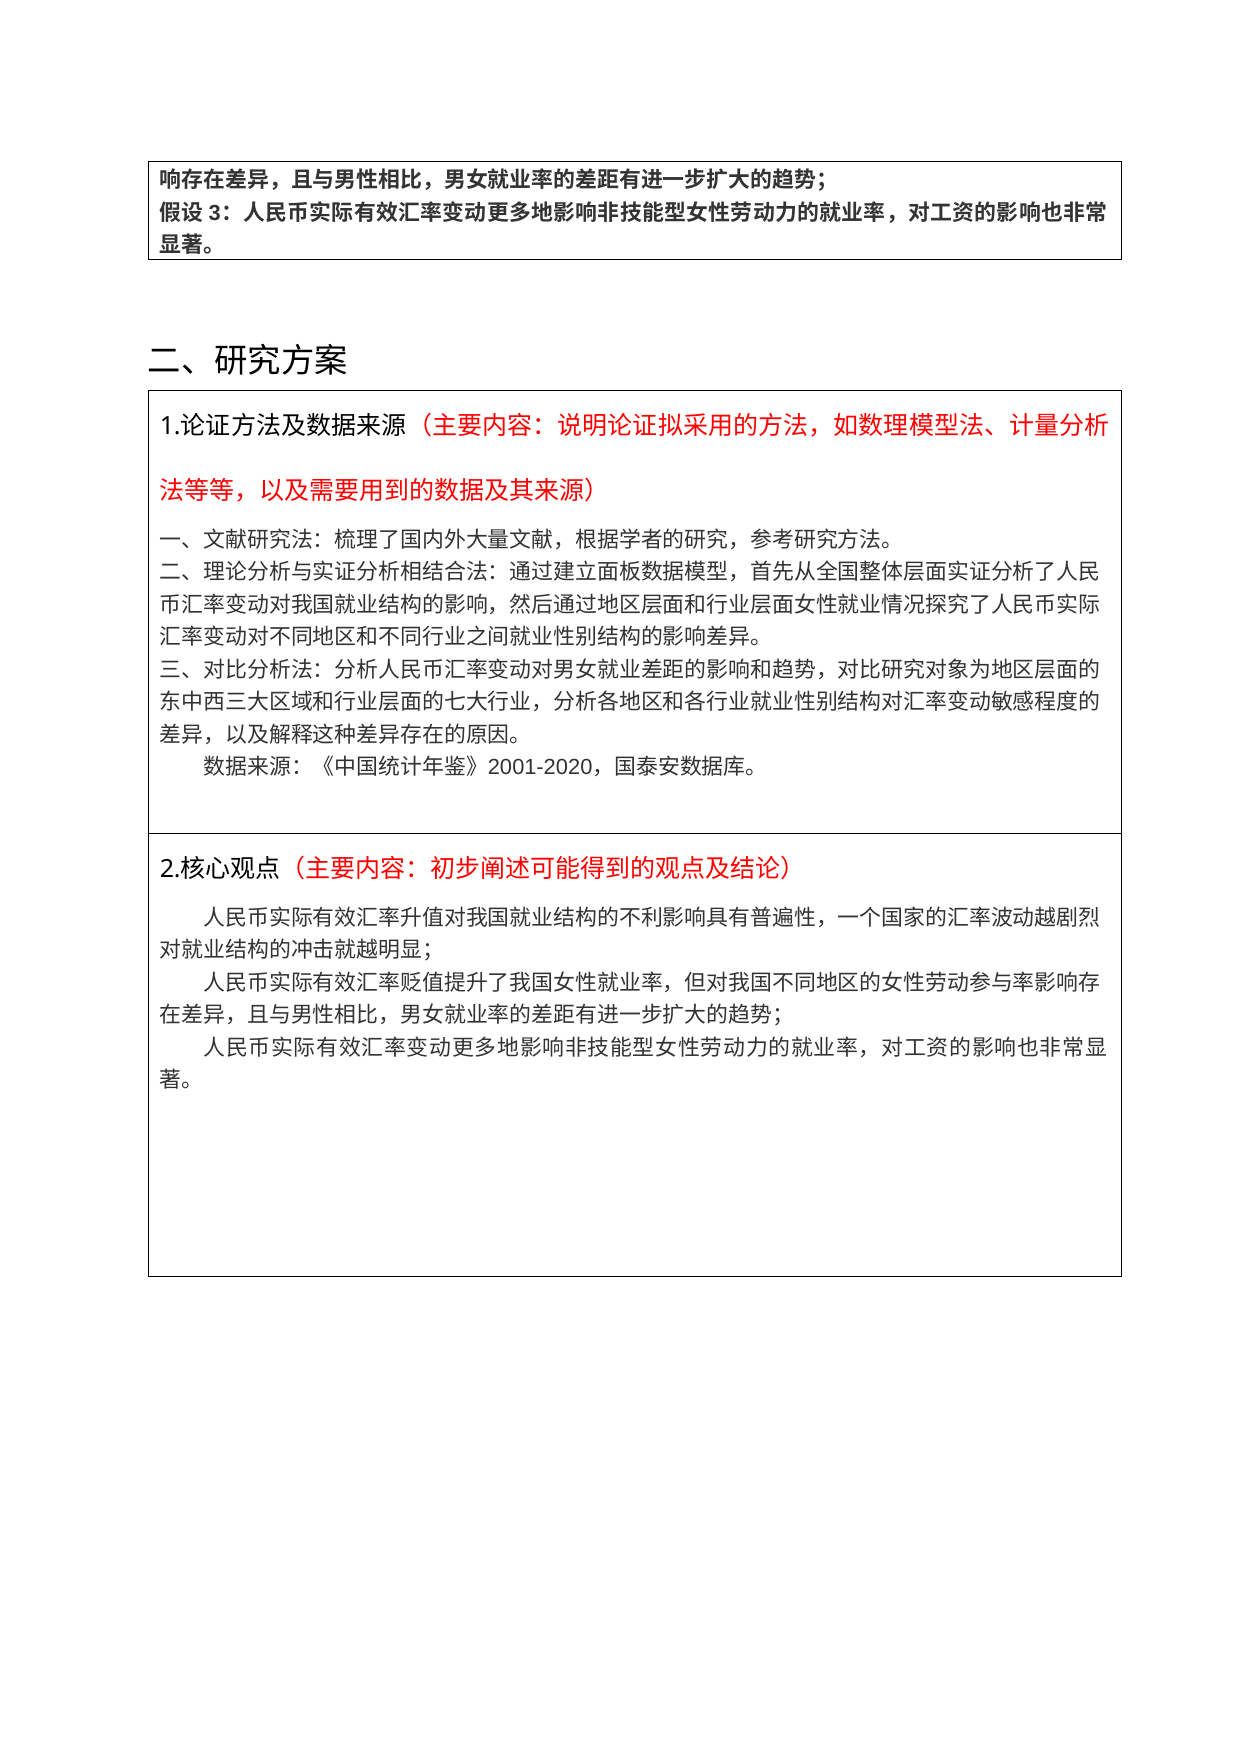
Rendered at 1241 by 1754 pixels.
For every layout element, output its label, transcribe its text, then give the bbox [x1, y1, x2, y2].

text 二、研究方案 [148, 325, 1122, 390]
table_header 1.论证方法及数据来源（主要内容：说明论证拟采用的方法，如数理模型法、计量分析法等等，以及需要用到的数据及其来源） 一、文献研究法：梳理了国内外大量文献，根据学者的研究，参考研究方法。 二、理论分析与实证分析相结合法：通过建立面板数据模型，首先从全国整体层面实证分析了人民币汇率变动对我国就业结构的影响，然后通过地区层面和行业层面女性就业情况探究了人民币实际汇率变动对不同地区和不同行业之间就业性别结构的影响差异。 三、对比分析法：分析人民币汇率变动对男女就业差距的影响和趋势，对比研究对象为地区层面的东中西三大区域和行业层面的七大行业，分析各地区和各行业就业性别结构对汇率变动敏感程度的差异，以及解释这种差异存在的原因。 数据来源：《中国统计年鉴》2001-2020，国泰安数据库。 [149, 391, 1121, 833]
table_cell 2.核心观点（主要内容：初步阐述可能得到的观点及结论） 人民币实际有效汇率升值对我国就业结构的不利影响具有普遍性，一个国家的汇率波动越剧烈对就业结构的冲击就越明显； 人民币实际有效汇率贬值提升了我国女性就业率，但对我国不同地区的女性劳动参与率影响存在差异，且与男性相比，男女就业率的差距有进一步扩大的趋势； 人民币实际有效汇率变动更多地影响非技能型女性劳动力的就业率，对工资的影响也非常显著。 [149, 834, 1121, 1276]
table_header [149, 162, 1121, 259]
